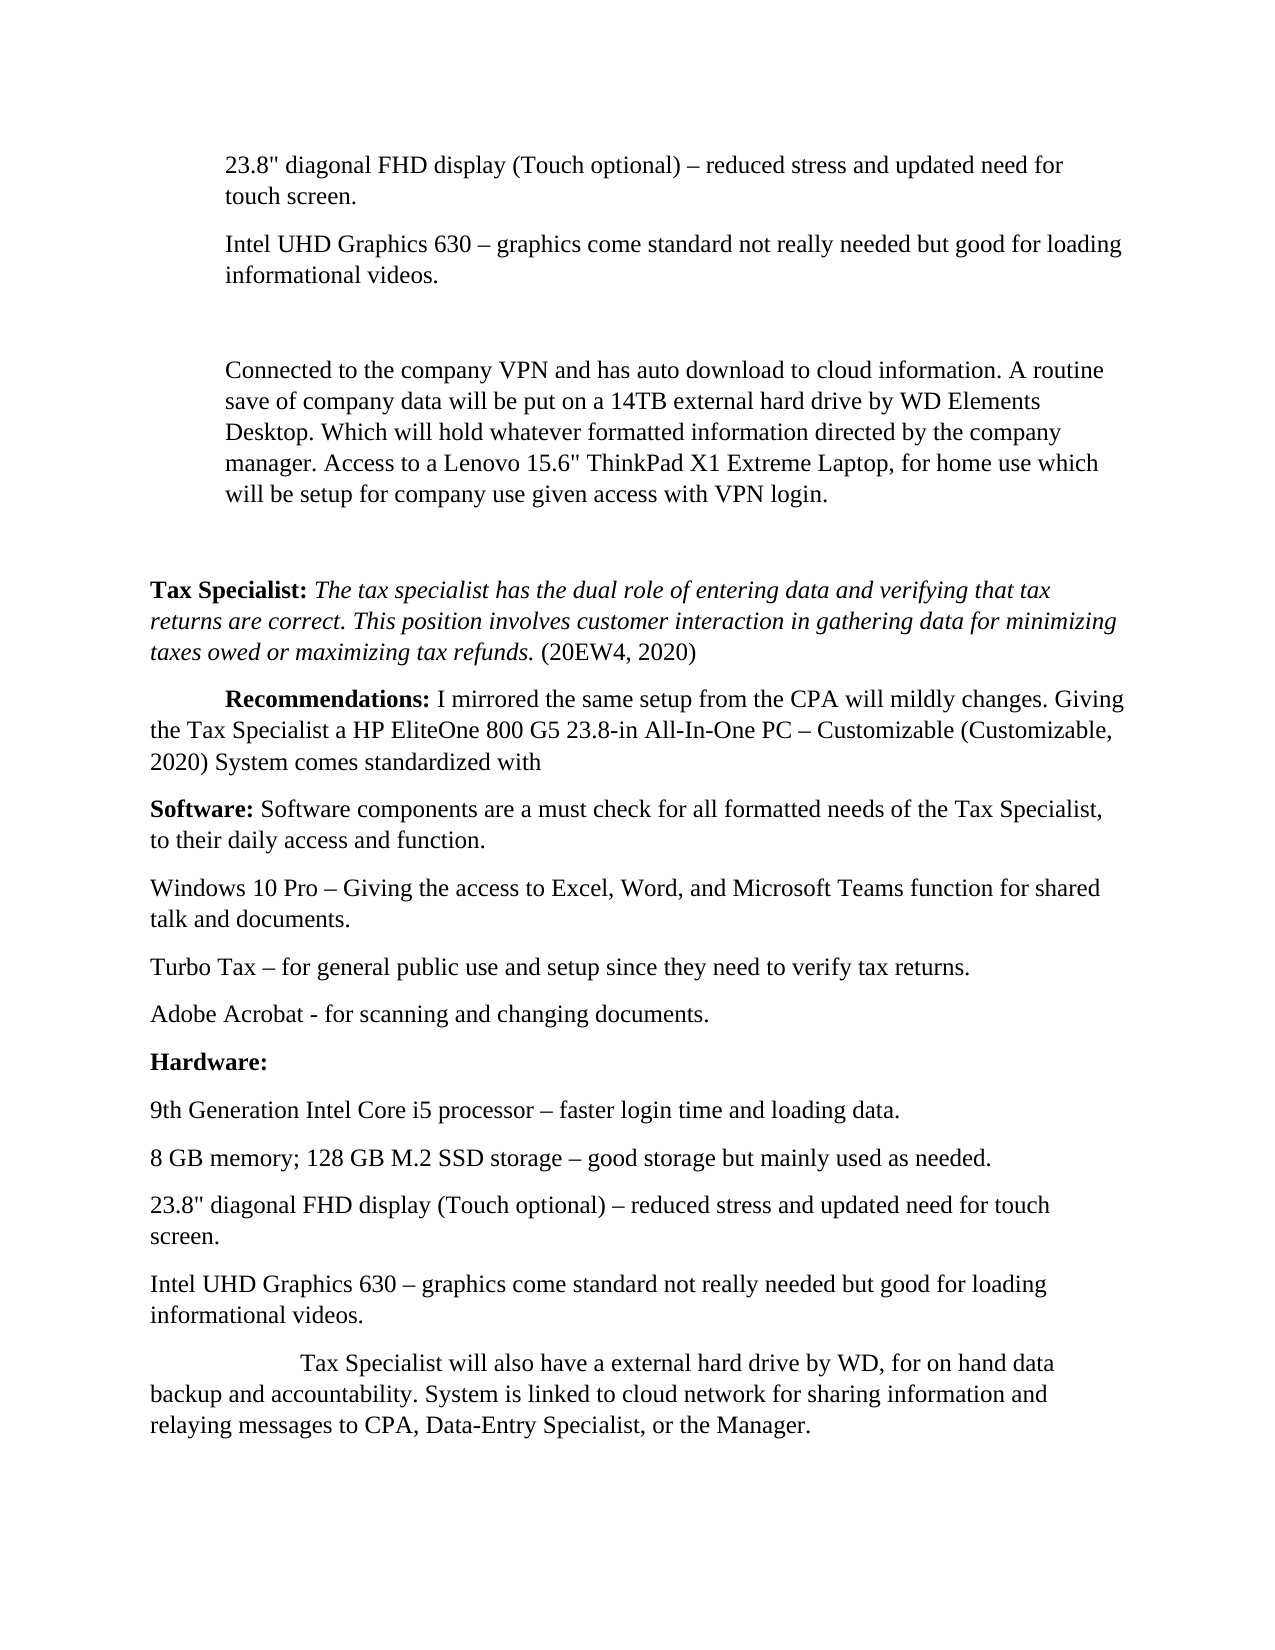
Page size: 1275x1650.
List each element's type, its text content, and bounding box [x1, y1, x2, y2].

text 23.8" diagonal FHD display (Touch optional) – reduced stress and updated need for touch screen. [150, 1190, 1125, 1250]
text Adobe Acrobat - for scanning and changing documents. [150, 999, 1125, 1028]
text Turbo Tax – for general public use and setup since they need to verify tax returns. [150, 952, 1125, 981]
text 8 GB memory; 128 GB M.2 SSD storage – good storage but mainly used as needed. [150, 1143, 1125, 1171]
text Intel UHD Graphics 630 – graphics come standard not really needed but good for loading informational videos. [150, 1269, 1125, 1329]
text Hardware: [150, 1047, 1125, 1076]
text Tax Specialist will also have a external hard drive by WD, for on hand data backup and accountability. System is linked to cloud network for sharing information and relaying messages to CPA, Data-Entry Specialist, or the Manager. [150, 1348, 1125, 1439]
text Recommendations: I mirrored the same setup from the CPA will mildly changes. Giving the Tax Specialist a HP EliteOne 800 G5 23.8-in All-In-One PC – Customizable (Customizable, 2020) System comes standardized with [150, 684, 1125, 775]
text Tax Specialist: The tax specialist has the dual role of entering data and verifying that tax returns are correct. This position involves customer interaction in gathering data for minimizing taxes owed or maximizing tax refunds. [150, 575, 1125, 666]
text Intel UHD Graphics 630 – graphics come standard not really needed but good for loading informational videos. [225, 229, 1125, 288]
text Software: Software components are a must check for all formatted needs of the Tax Specialist, to their daily access and function. [150, 794, 1125, 854]
text Windows 10 Pro – Giving the access to Excel, Word, and Microsoft Teams function for shared talk and documents. [150, 873, 1125, 933]
text 9th Generation Intel Core i5 processor – faster login time and loading data. [150, 1095, 1125, 1124]
text 23.8" diagonal FHD display (Touch optional) – reduced stress and updated need for touch screen. [225, 150, 1125, 210]
text Connected to the company VPN and has auto download to cloud information. A routine save of company data will be put on a 14TB external hard drive by WD Elements Desktop. Which will hold whatever formatted information directed by the company manager. Access to a Lenovo 15.6" ThinkPad X1 Extreme Laptop, for home use which will be setup for company use given access with VPN login. [225, 355, 1125, 508]
